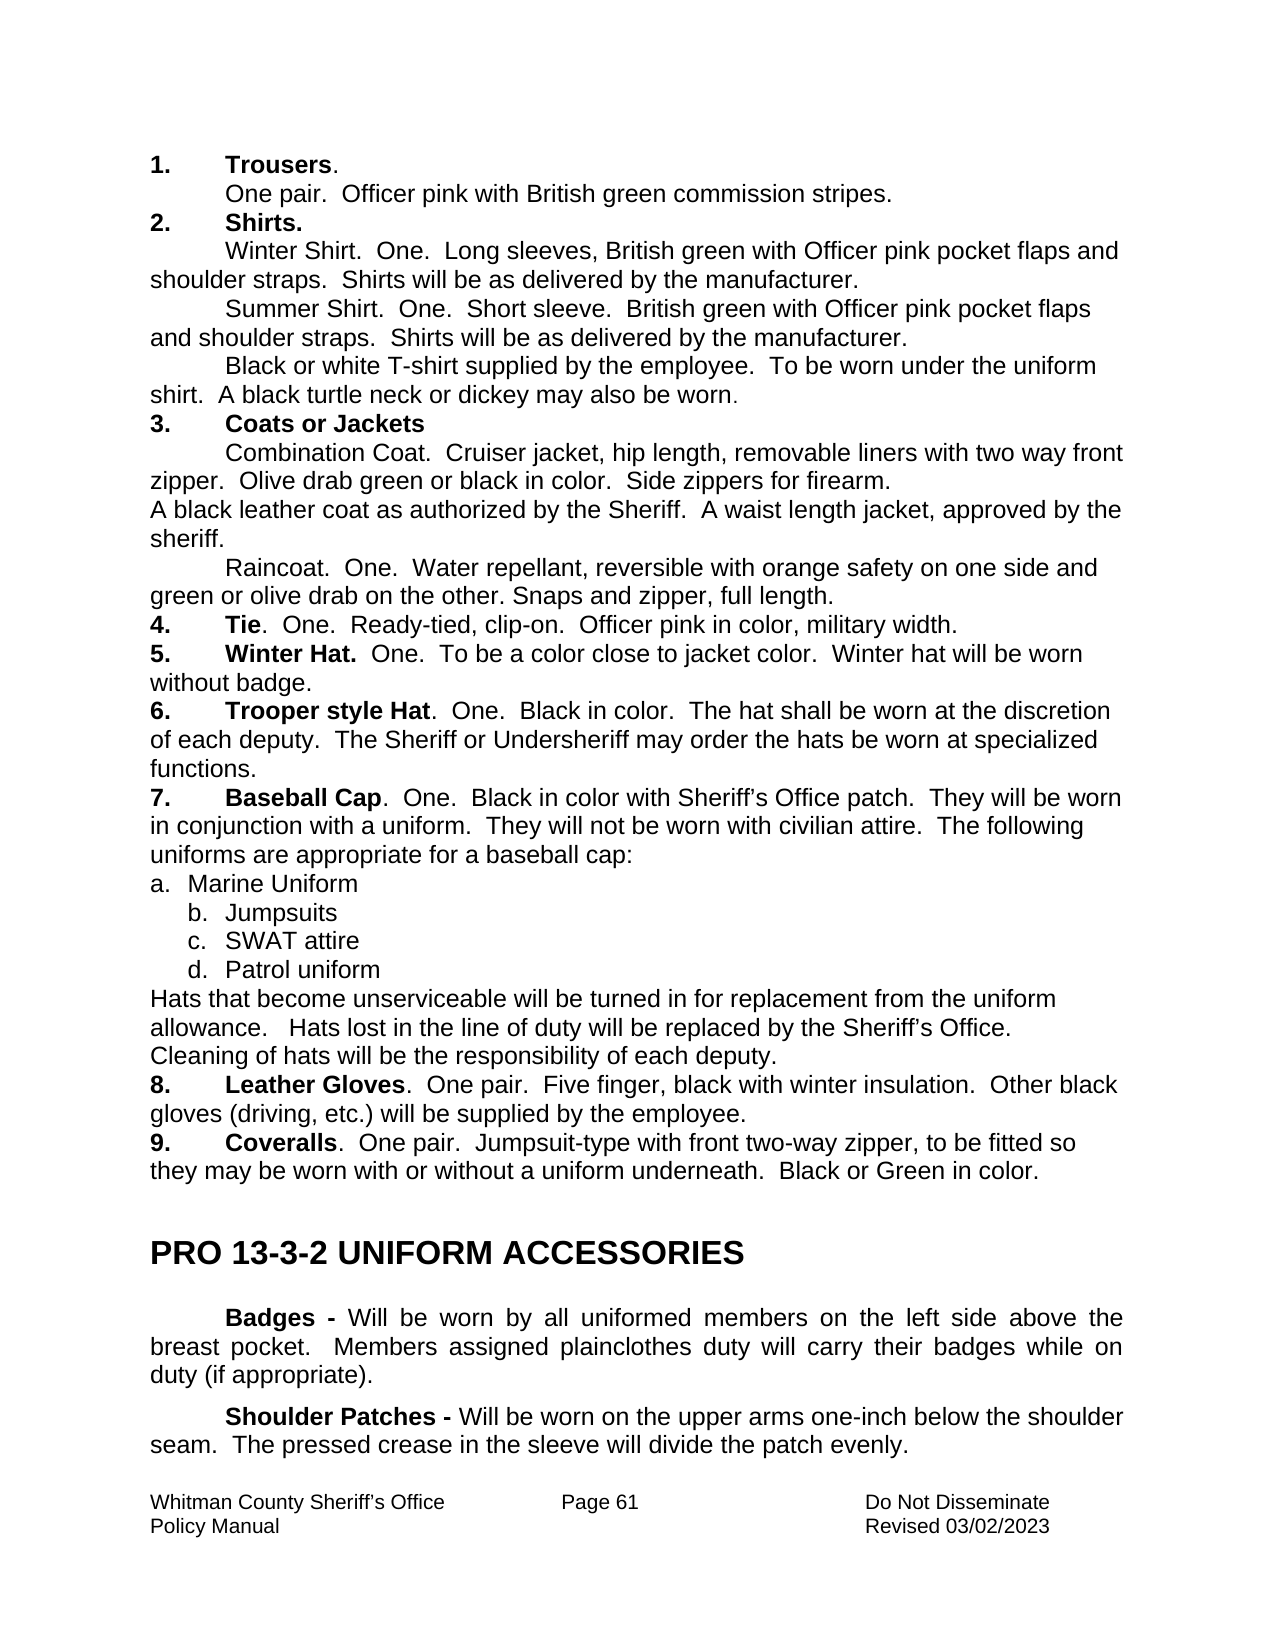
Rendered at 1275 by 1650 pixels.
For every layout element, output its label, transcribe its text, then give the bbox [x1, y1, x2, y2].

text 7. Baseball Cap. One. Black in color with Sheriff’s Office patch. They will be worn in conjunction with a uniform. They will not be worn with civilian attire. The following uniforms are appropriate for a baseball cap: [150, 782, 1125, 869]
text 1. Trousers. [150, 150, 1125, 179]
text One pair. Officer pink with British green commission stripes. [150, 179, 1125, 207]
text Raincoat. One. Water repellant, reversible with orange safety on one side and green or olive drab on the other. Snaps and zipper, full length. [150, 552, 1125, 610]
list Shirts. [150, 207, 1125, 236]
text PRO UNIFORM ACCESSORIES [150, 1233, 1125, 1272]
text Hats that become unserviceable will be turned in for replacement from the uniform allowance. Hats lost in the line of duty will be replaced by the Sheriff’s Office. Cleaning of hats will be the responsibility of each deputy. [150, 984, 1125, 1070]
list SWAT attire [187, 926, 1125, 955]
list Jumpsuits [187, 897, 1125, 926]
text 5. Winter Hat. One. To be a color close to jacket color. Winter hat will be worn without badge. [150, 639, 1125, 696]
list Coats or Jackets [150, 409, 1125, 437]
list Marine Uniform [150, 869, 1125, 897]
text Summer Shirt. One. Short sleeve. British green with Officer pink pocket flaps and shoulder straps. Shirts will be as delivered by the manufacturer. [150, 294, 1125, 351]
text Black or white T-shirt supplied by the employee. To be worn under the uniform shirt. A black turtle neck or dickey may also be worn. [150, 351, 1125, 409]
text 4. Tie. One. Ready-tied, clip-on. Officer pink in color, military width. [150, 610, 1125, 639]
text Badges - Will be worn by all uniformed members on the left side above the breast pocket. Members assigned plainclothes duty will carry their badges while on duty (if appropriate). [150, 1303, 1125, 1389]
text 6. Trooper style Hat. One. Black in color. The hat shall be worn at the discretion of each deputy. The Sheriff or Undersheriff may order the hats be worn at specialized functions. [150, 696, 1125, 782]
text Shoulder Patches - Will be worn on the upper arms one-inch below the shoulder seam. The pressed crease in the sleeve will divide the patch evenly. [150, 1402, 1125, 1459]
text 8. Leather Gloves. One pair. Five finger, black with winter insulation. Other black gloves (driving, etc.) will be supplied by the employee. [150, 1070, 1125, 1127]
text d. Patrol uniform [187, 955, 1125, 984]
text Combination Coat. Cruiser jacket, hip length, removable liners with two way front zipper. Olive drab green or black in color. Side zippers for firearm. [150, 437, 1125, 495]
text 9. Coveralls. One pair. Jumpsuit-type with front two-way zipper, to be fitted so they may be worn with or without a uniform underneath. Black or Green in color. [150, 1127, 1125, 1185]
text Winter Shirt. One. Long sleeves, British green with Officer pink pocket flaps and shoulder straps. Shirts will be as delivered by the manufacturer. [150, 236, 1125, 294]
text A black leather coat as authorized by the Sheriff. A waist length jacket, approved by the sheriff. [150, 495, 1125, 552]
